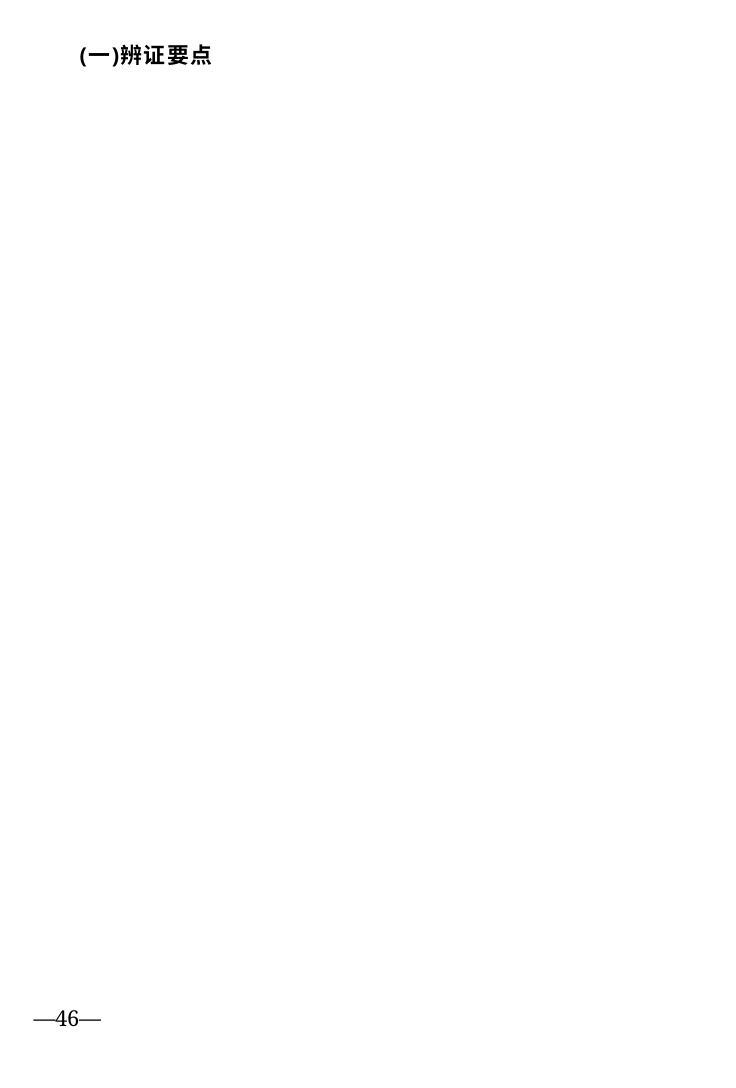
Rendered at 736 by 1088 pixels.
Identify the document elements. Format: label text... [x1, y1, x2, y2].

text (一)辨证要点 [79, 42, 631, 69]
